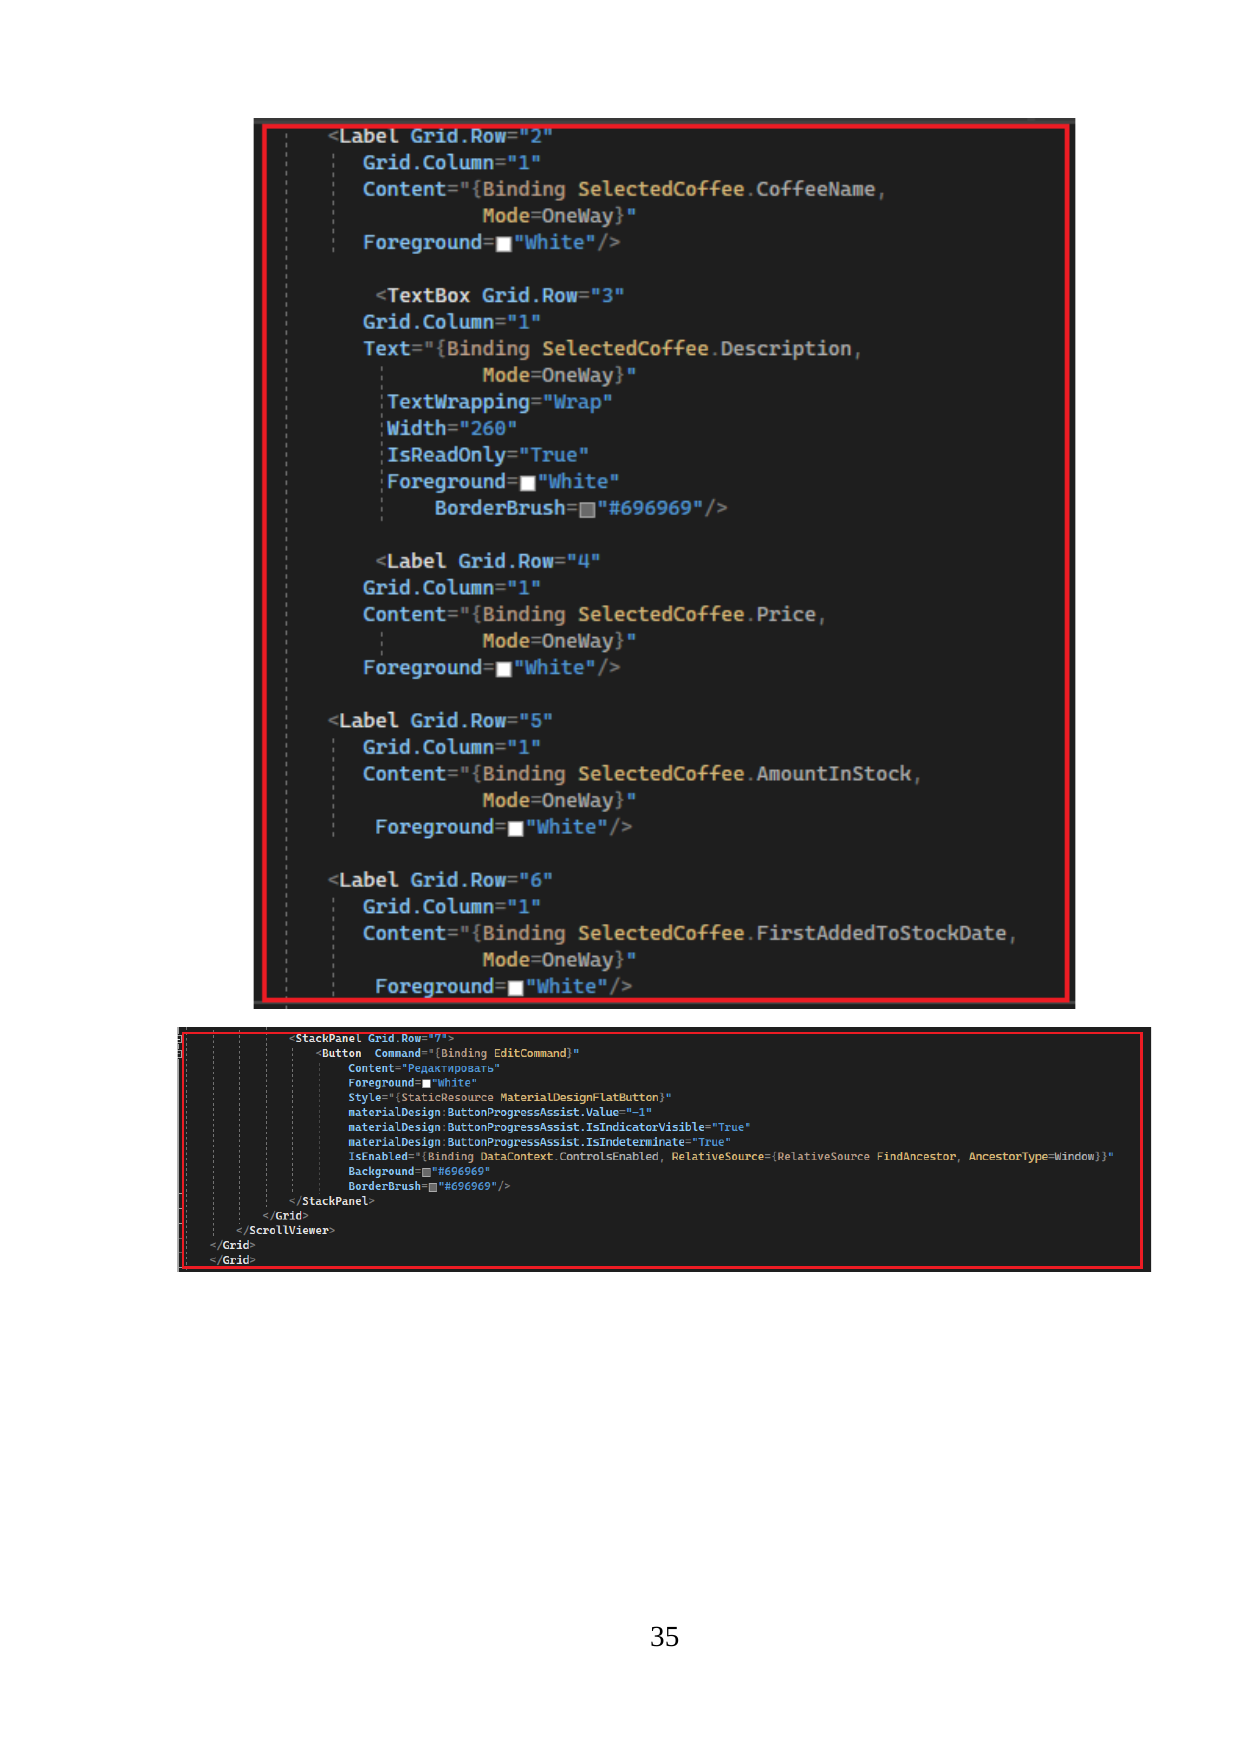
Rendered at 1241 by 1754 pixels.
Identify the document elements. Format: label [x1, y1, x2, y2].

picture [177, 1027, 1152, 1272]
picture [253, 118, 1076, 1009]
